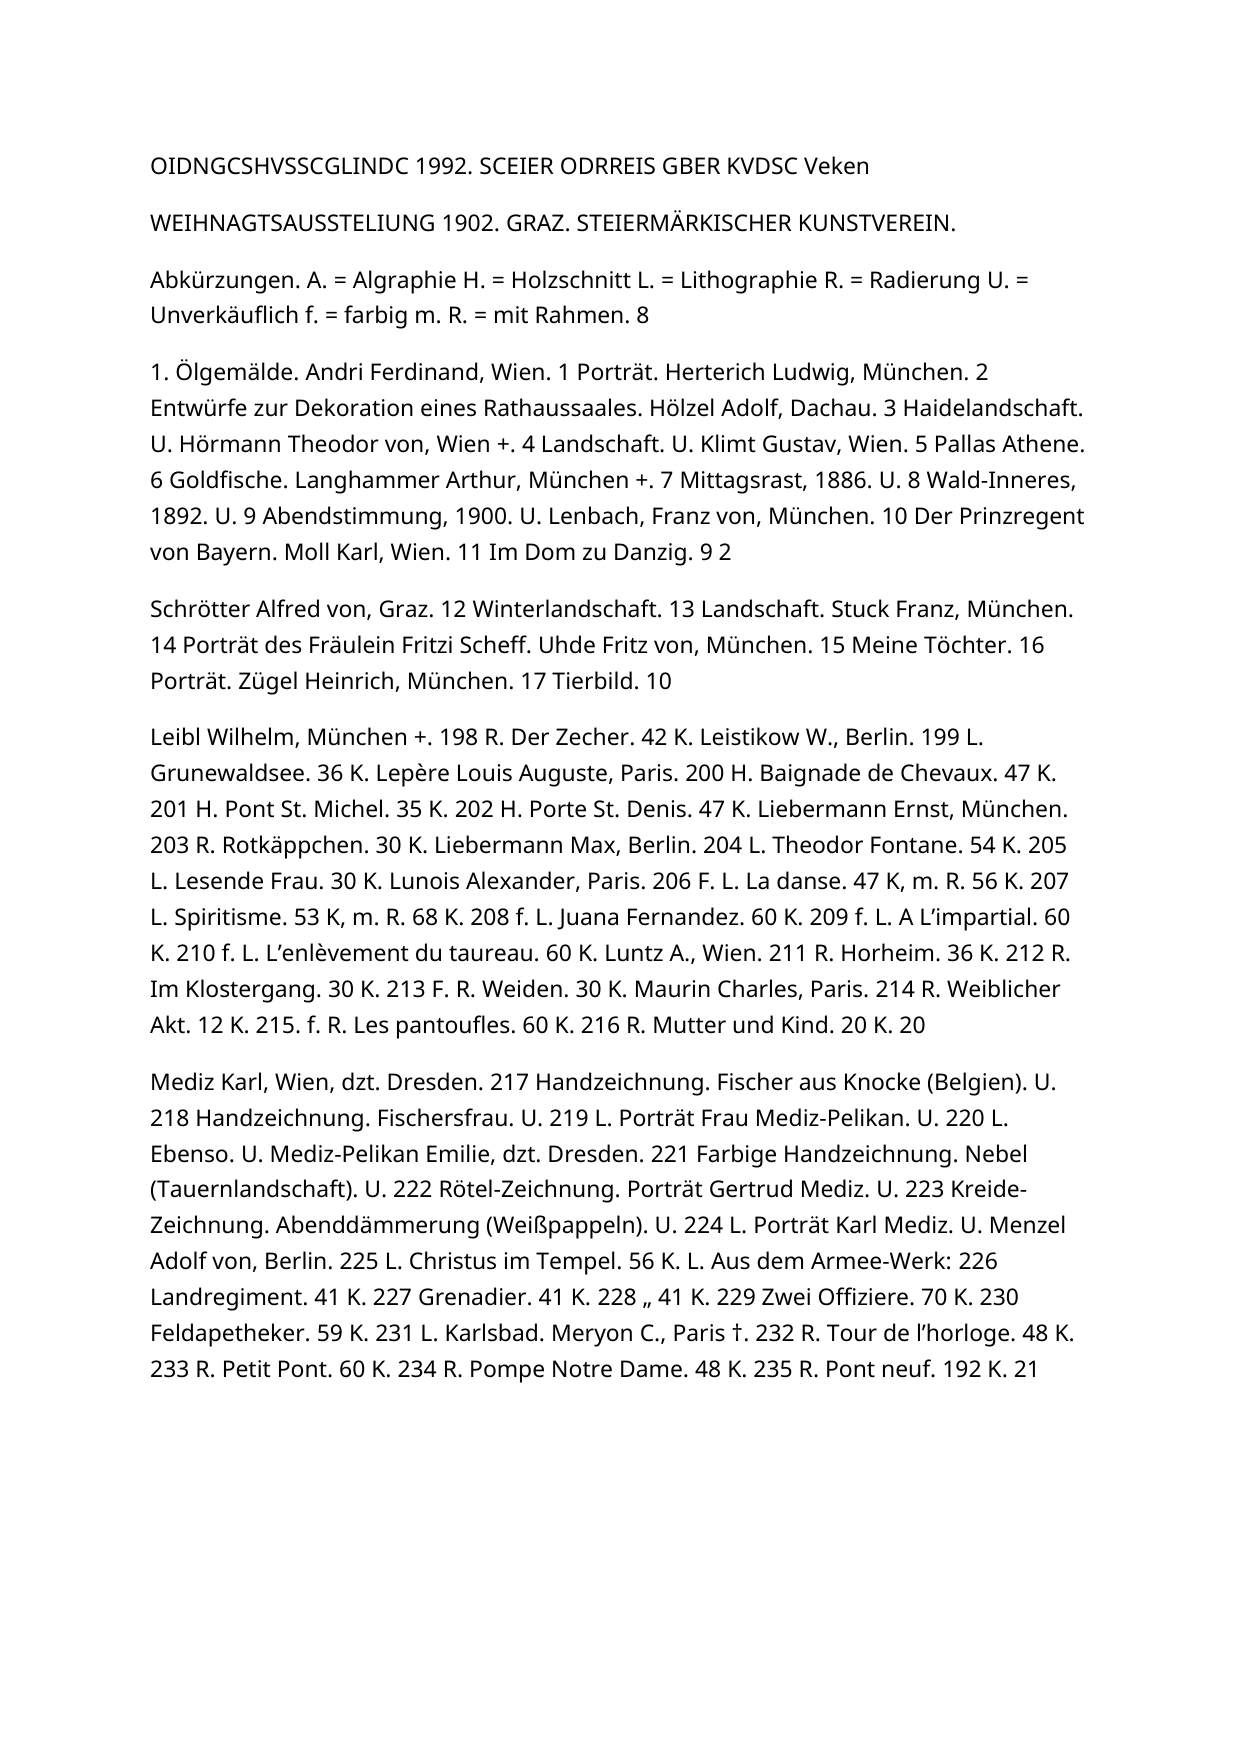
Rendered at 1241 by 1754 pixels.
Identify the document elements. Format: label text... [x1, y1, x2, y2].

text Mediz Karl, Wien, dzt. Dresden. 217 Handzeichnung. Fischer aus Knocke (Belgien). U. 218 Handzeichnung. Fischersfrau. U. 219 L. Porträt Frau Mediz-Pelikan. U. 220 L. Ebenso. U. Mediz-Pelikan Emilie, dzt. Dresden. 221 Farbige Handzeichnung. Nebel (Tauernlandschaft). U. 222 Rötel-Zeichnung. Porträt Gertrud Mediz. U. 223 Kreide-Zeichnung. Abenddämmerung (Weißpappeln). U. ﻿224 L. Porträt Karl Mediz. U. Menzel Adolf von, Berlin. 225 L. Christus im Tempel. 56 K. L. Aus dem Armee-Werk: ﻿226 Landregiment. 41 K. 227 Grenadier. 41 K. ﻿228 „ 41 K. 229 Zwei Offiziere. 70 K. 230 Feldapetheker. 59 K. 231 L. Karlsbad. Meryon C., Paris †. 232 R. Tour de l’horloge. 48 K. 233 R. Petit Pont. 60 K. 234 R. Pompe Notre Dame. 48 K. 235 R. Pont neuf. 192 K. 21 [150, 1066, 1090, 1384]
text OIDNGCSHVSSCGLINDC 1992. SCEIER ODRREIS GBER KVDSC Veken [150, 150, 1090, 181]
text Leibl Wilhelm, München +. 198 R. Der Zecher. 42 K. Leistikow W., Berlin. 199 L. Grunewaldsee. 36 K. Lepère Louis Auguste, Paris. 200 H. Baignade de Chevaux. 47 K. 201 H. Pont St. Michel. 35 K. 202 H. Porte St. Denis. 47 K. Liebermann Ernst, München. 203 R. Rotkäppchen. 30 K. Liebermann Max, Berlin. 204 L. Theodor Fontane. 54 K. 205 L. Lesende Frau. 30 K. Lunois Alexander, Paris. 206 F. L. La danse. 47 K, m. R. 56 K. 207 L. Spiritisme. 53 K, m. R. 68 K. 208 f. L. Juana Fernandez. 60 K. 209 f. L. A L’impartial. 60 K. 210 f. L. L’enlèvement du taureau. 60 K. Luntz A., Wien. 211 R. Horheim. 36 K. 212 R. Im Klostergang. 30 K. 213 F. R. Weiden. 30 K. Maurin Charles, Paris. ﻿214 R. Weiblicher Akt. 12 K. 215. f. R. Les pantoufles. 60 K. 216 R. Mutter und Kind. 20 K. 20 [150, 721, 1090, 1040]
text 1. Ölgemälde. Andri Ferdinand, Wien. 1 Porträt. Herterich Ludwig, München. 2 Entwürfe zur Dekoration eines Rathaussaales. Hölzel Adolf, Dachau. 3 Haidelandschaft. U. Hörmann Theodor von, Wien +. 4 Landschaft. U. Klimt Gustav, Wien. 5 Pallas Athene. 6 Goldfische. Langhammer Arthur, München +. 7 Mittagsrast, 1886. U. 8 Wald-Inneres, 1892. U. 9 Abendstimmung, 1900. U. Lenbach, Franz von, München. 10 Der Prinzregent von Bayern. Moll Karl, Wien. 11 Im Dom zu Danzig. 9 2 [150, 356, 1090, 567]
text Abkürzungen. A. = Algraphie H. = Holzschnitt L. = Lithographie R. = Radierung U. = Unverkäuflich f. = farbig m. R. = mit Rahmen. 8 [150, 263, 1090, 331]
text WEIHNAGTSAUSSTELIUNG 1902. GRAZ. STEIERMÄRKISCHER KUNSTVEREIN. [150, 207, 1090, 238]
text Schrötter Alfred von, Graz. 12 Winterlandschaft. 13 Landschaft. Stuck Franz, München. 14 Porträt des Fräulein Fritzi Scheff. Uhde Fritz von, München. 15 Meine Töchter. 16 Porträt. Zügel Heinrich, München. 17 Tierbild. 10 [150, 593, 1090, 696]
